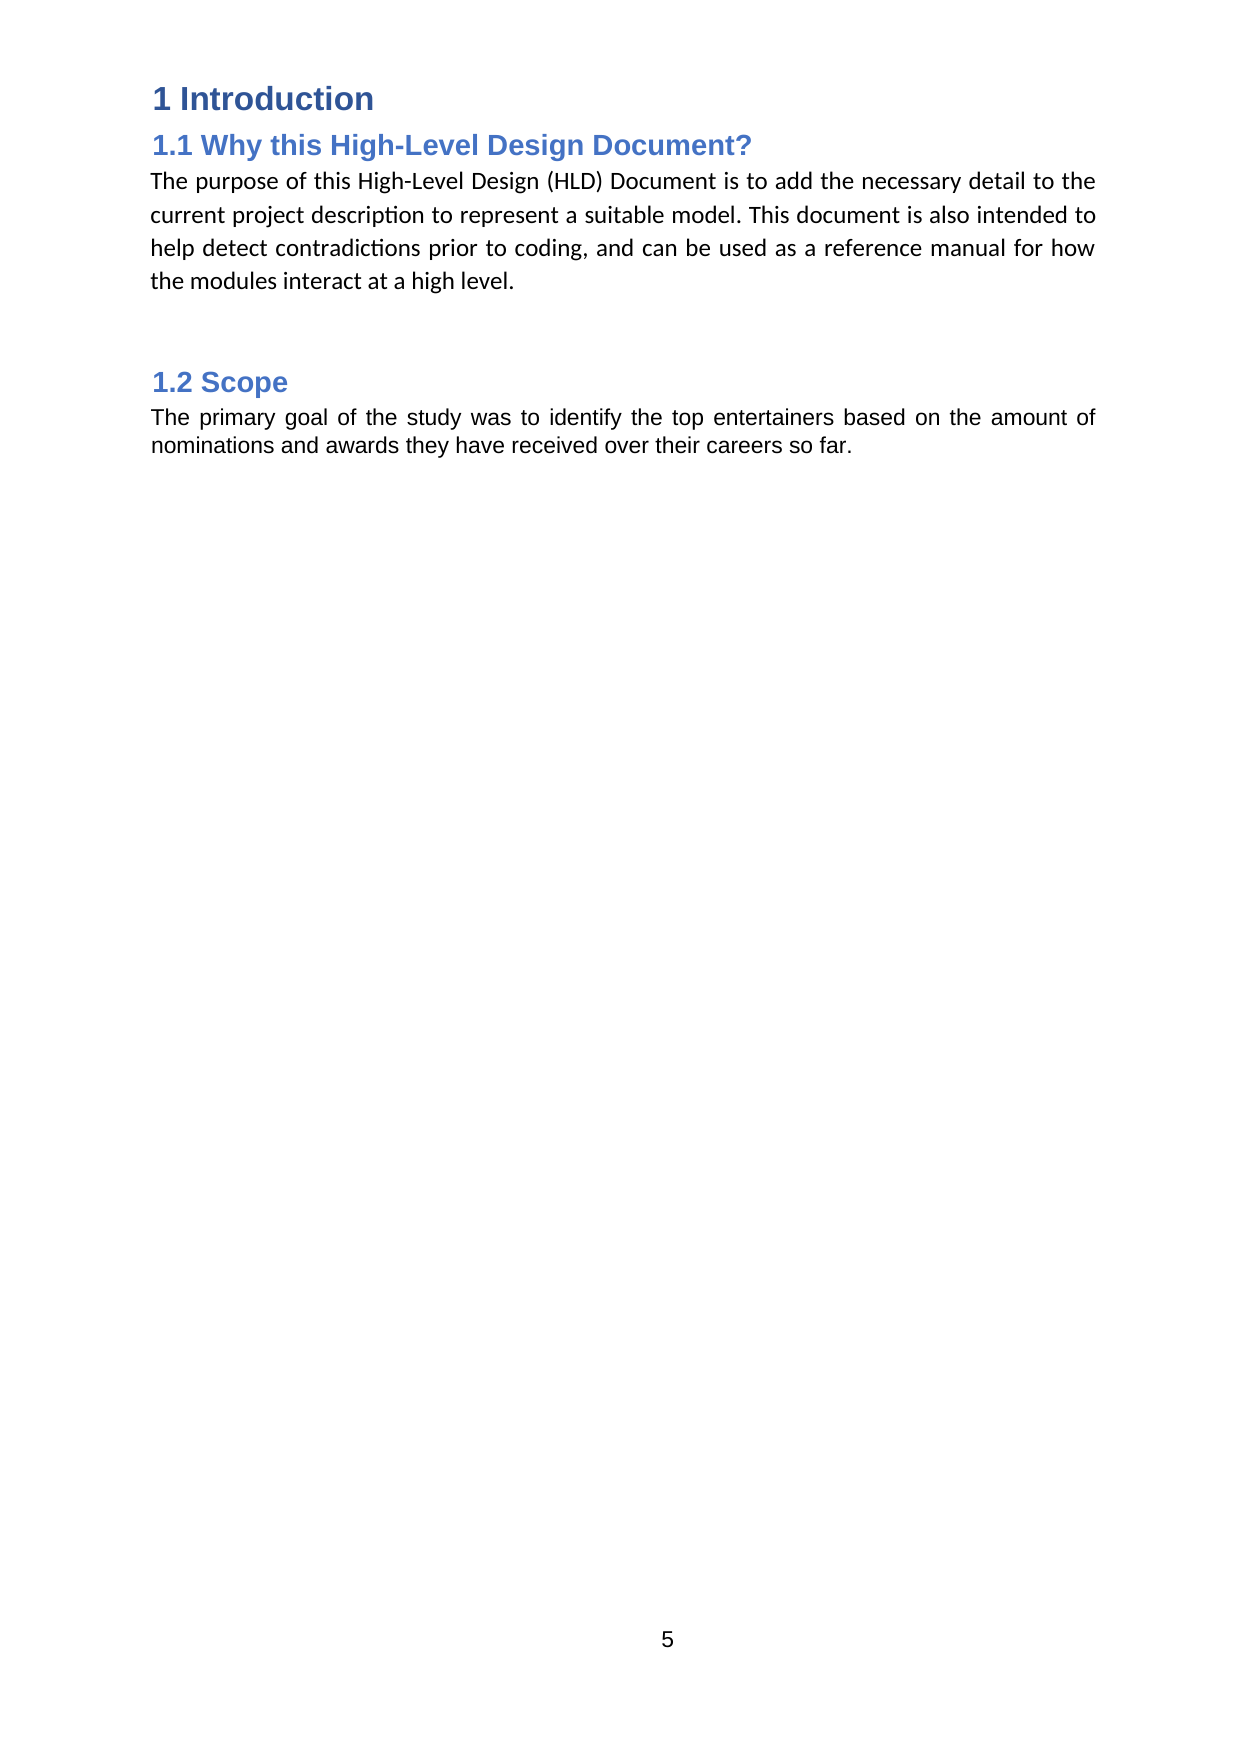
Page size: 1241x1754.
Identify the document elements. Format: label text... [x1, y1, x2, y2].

text The purpose of this High-Level Design (HLD) Document is to add the necessary detail to the current project description to represent a suitable model. This document is also intended to help detect contradictions prior to coding, and can be used as a reference manual for how the modules interact at a high level. [150, 166, 1098, 296]
text 1.2 Scope [152, 365, 1223, 399]
text The primary goal of the study was to identify the top entertainers based on the amount of nominations and awards they have received over their careers so far. [150, 403, 1097, 459]
text 1 Introduction [152, 79, 1223, 117]
text 1.1 Why this High-Level Design Document? [152, 127, 1223, 161]
